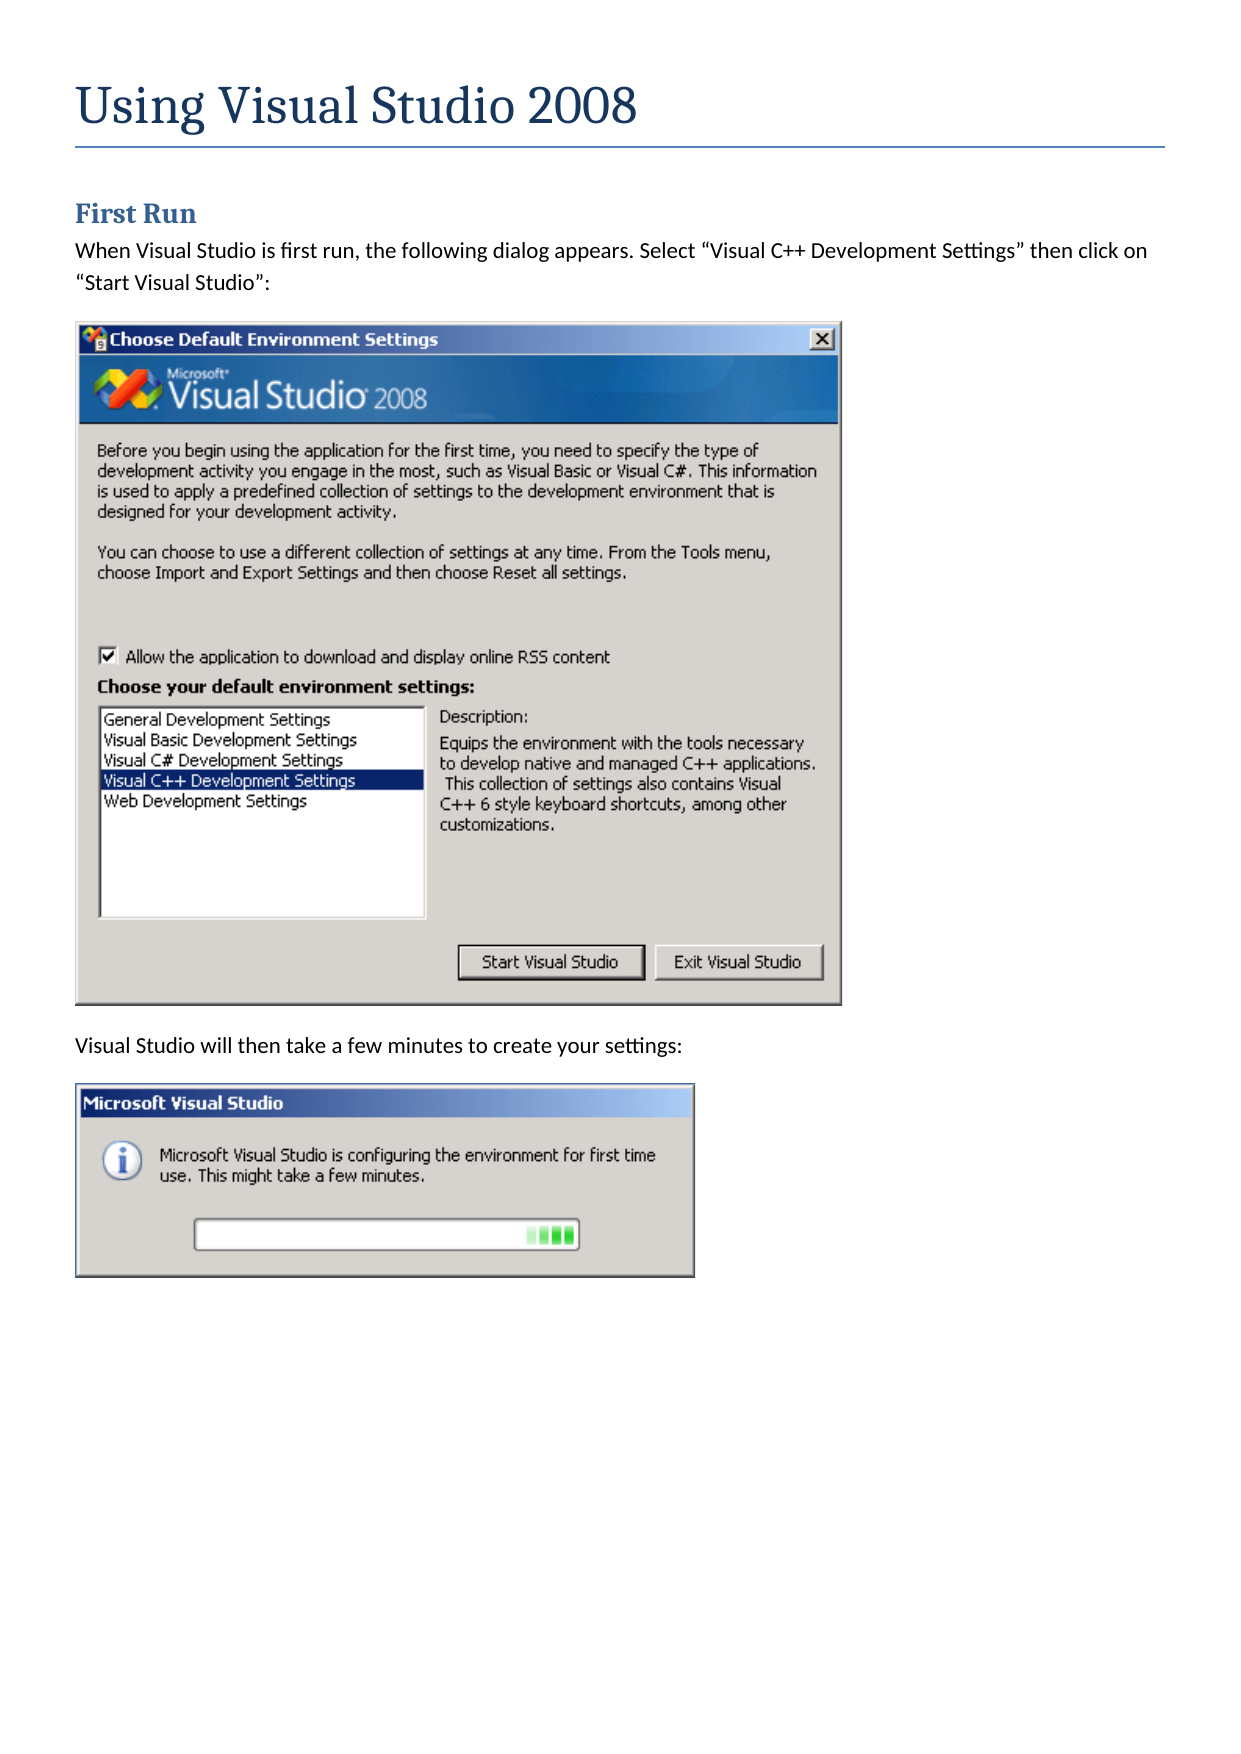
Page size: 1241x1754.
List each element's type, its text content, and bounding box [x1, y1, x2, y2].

text When Visual Studio is first run, the following dialog appears. Select “Visual C++ Development Settings” then click on “Start Visual Studio”: [75, 236, 1165, 296]
text Visual Studio will then take a few minutes to create your settings: [75, 1031, 1165, 1059]
subtitle First Run [75, 198, 1165, 231]
picture [75, 321, 843, 1006]
title Using Visual Studio 2008 [75, 75, 1165, 146]
picture [75, 1083, 696, 1278]
